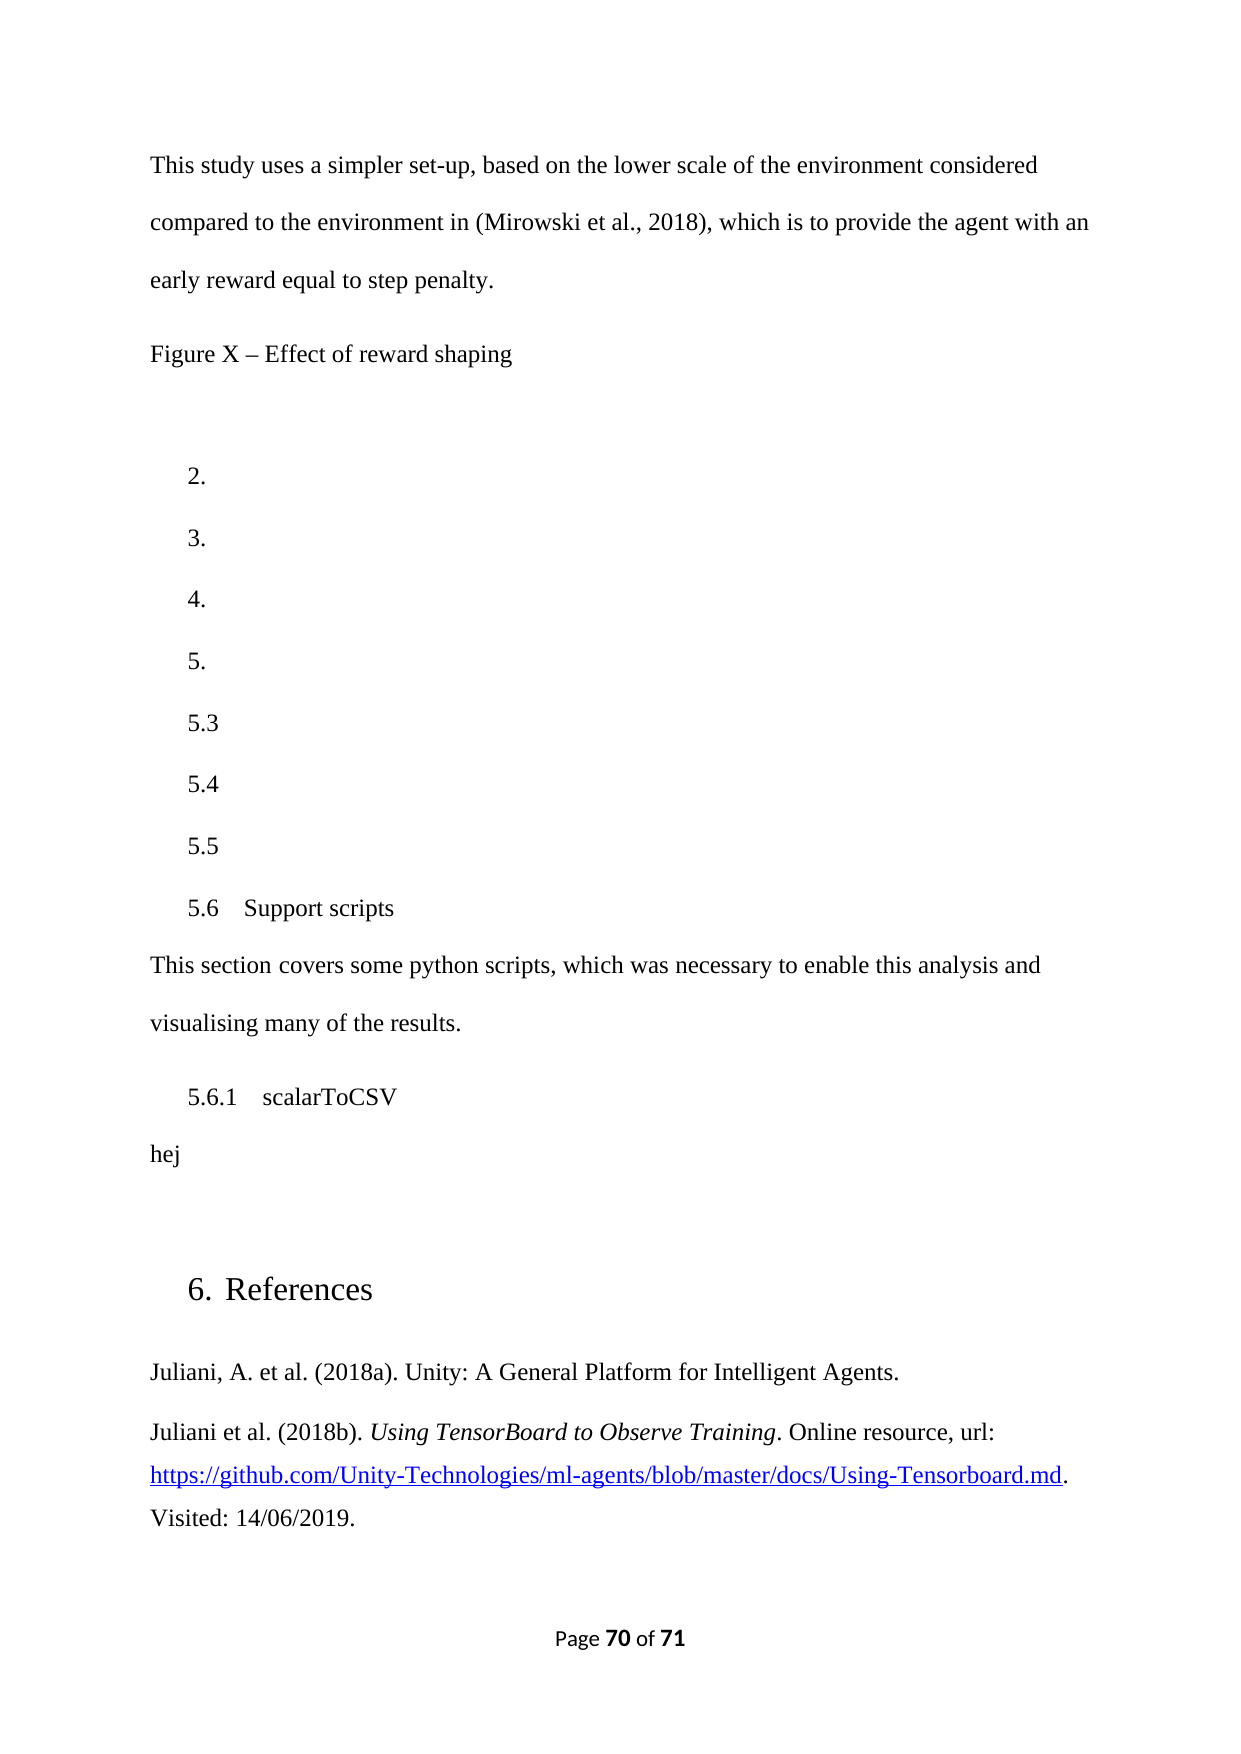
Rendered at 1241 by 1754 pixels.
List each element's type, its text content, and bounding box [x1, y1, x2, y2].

text Juliani, A. et al. (2018a). Unity: A General Platform for Intelligent Agents. [150, 1357, 1090, 1386]
text Juliani et al. (2018b). Using TensorBoard to Observe Training. Online resource, url: https://github.com/Unity-Technologies/ml-agents/blob/master/docs/Using-Tensorboard.md. Visited: 14/06/2019. [150, 1417, 1090, 1532]
text This study uses a simpler set-up, based on the lower scale of the environment considered compared to the environment in (Mirowski et al., 2018), which is to provide the agent with an early reward equal to step penalty. [150, 150, 1090, 294]
subtitle Support scripts [187, 893, 1090, 921]
text hej [150, 1139, 1090, 1168]
subtitle scalarToCSV [187, 1082, 1090, 1111]
subtitle References [187, 1269, 1090, 1307]
text Figure X – Effect of reward shaping [150, 339, 1090, 368]
text This section covers some python scripts, which was necessary to enable this analysis and visualising many of the results. [150, 950, 1090, 1036]
